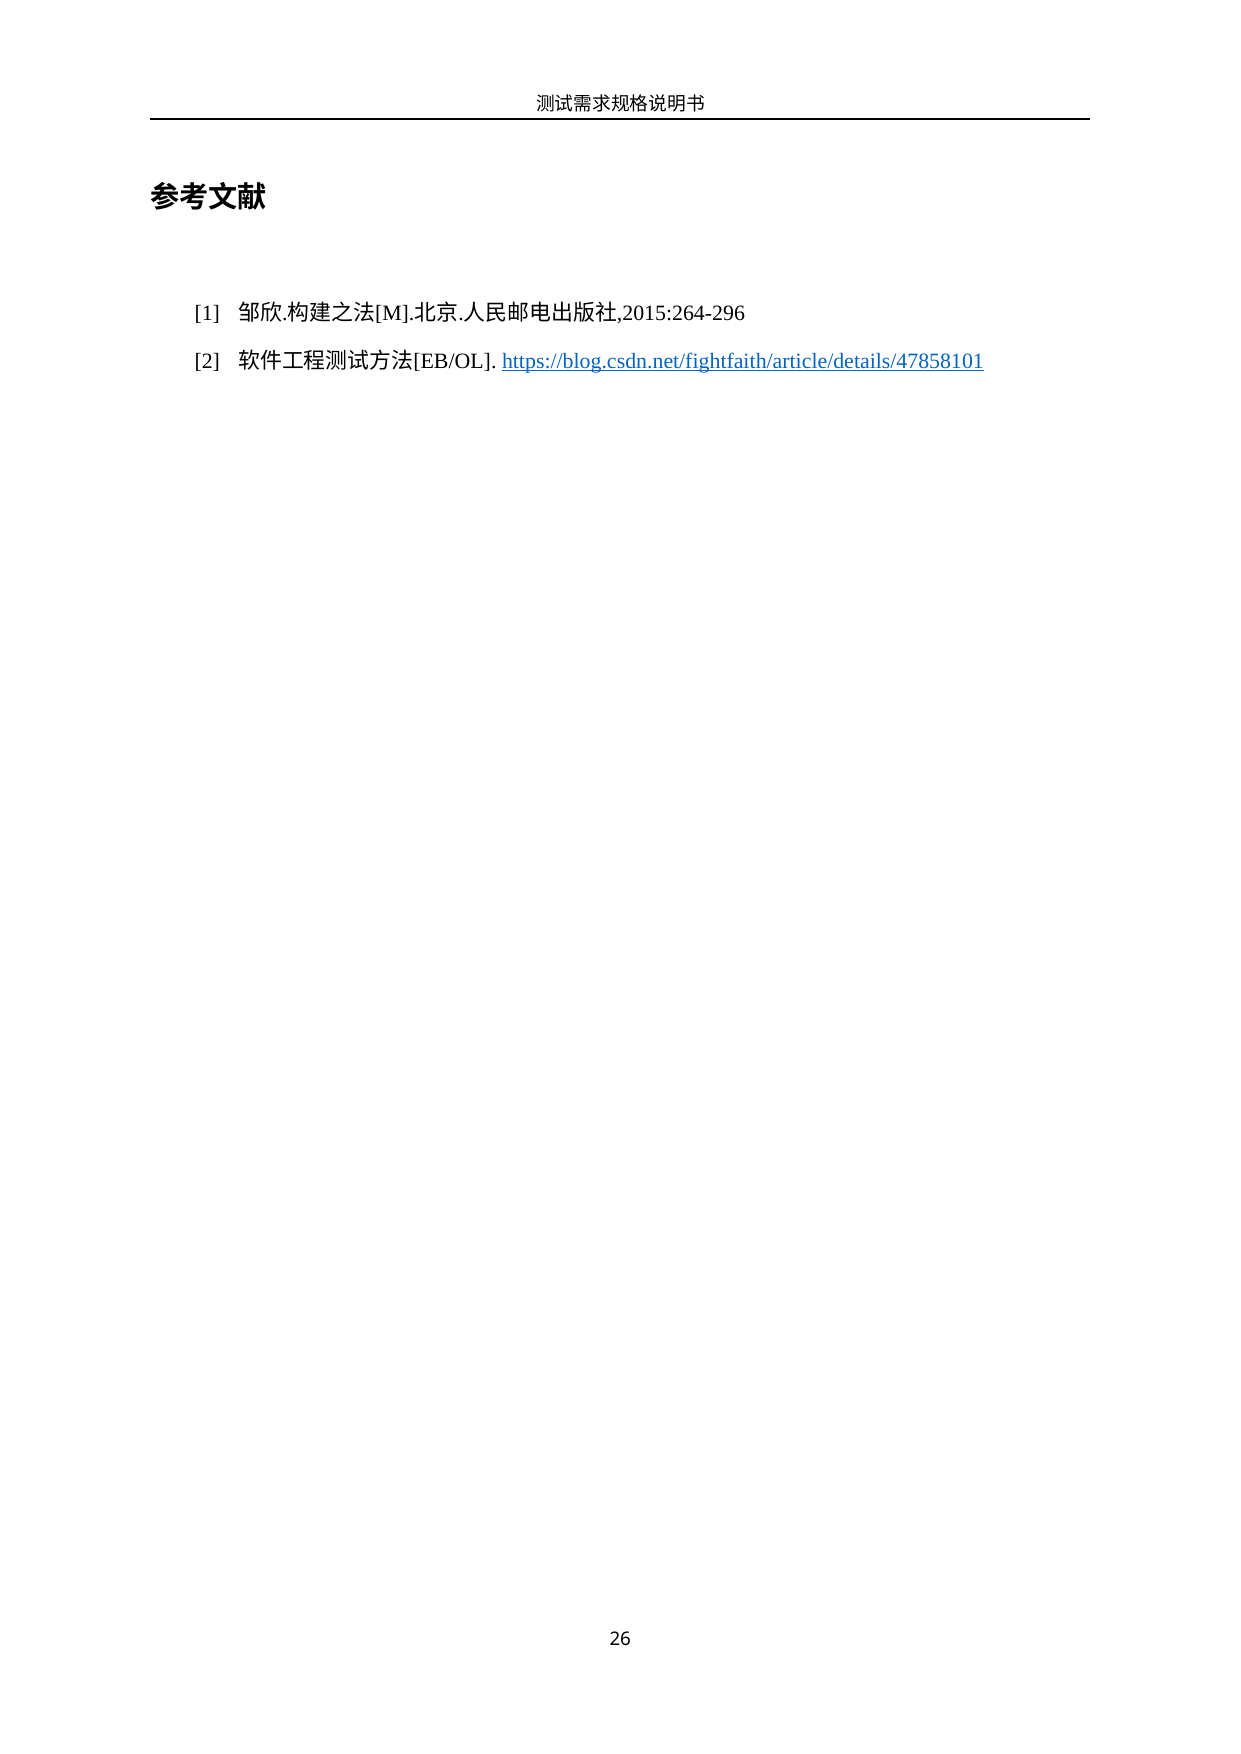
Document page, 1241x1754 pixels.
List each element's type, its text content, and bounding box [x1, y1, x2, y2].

text 邹欣.构建之法[M].北京.人民邮电出版社,2015:264-296 [194, 294, 1090, 327]
subtitle 参考文献 [150, 162, 1090, 227]
text 软件工程测试方法[EB/OL]. https://blog.csdn.net/fightfaith/article/details/47858101 [194, 343, 1090, 375]
